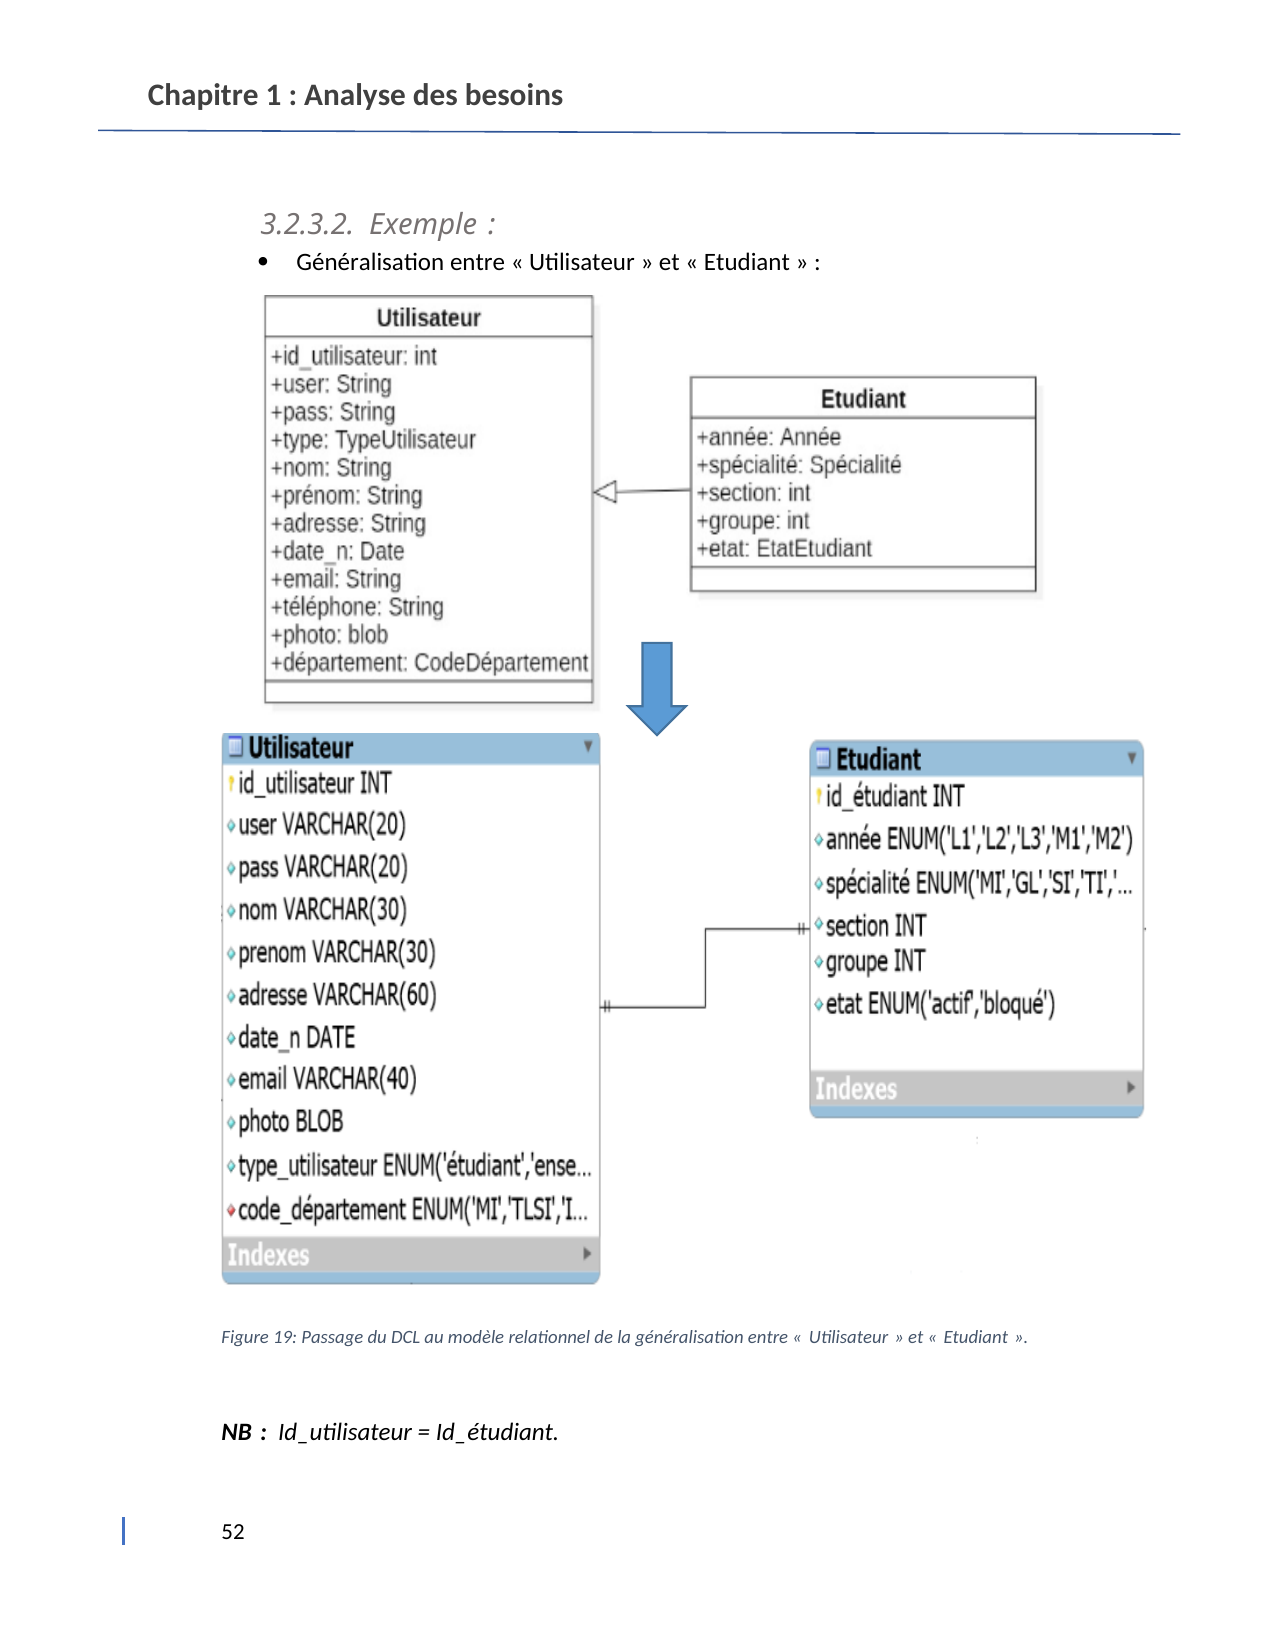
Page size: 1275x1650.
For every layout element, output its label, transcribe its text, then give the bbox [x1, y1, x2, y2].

list Généralisation entre « Utilisateur » et « Etudiant » : [259, 246, 1127, 277]
picture [260, 295, 1054, 715]
text NB : Id_utilisateur = Id_étudiant. [148, 1416, 1127, 1447]
text Figure 19: Passage du DCL au modèle relationnel de la généralisation entre « Utilisateur » et « Etudiant ». [148, 1326, 1127, 1349]
subtitle Exemple : [260, 203, 1127, 243]
picture [221, 733, 1167, 1307]
